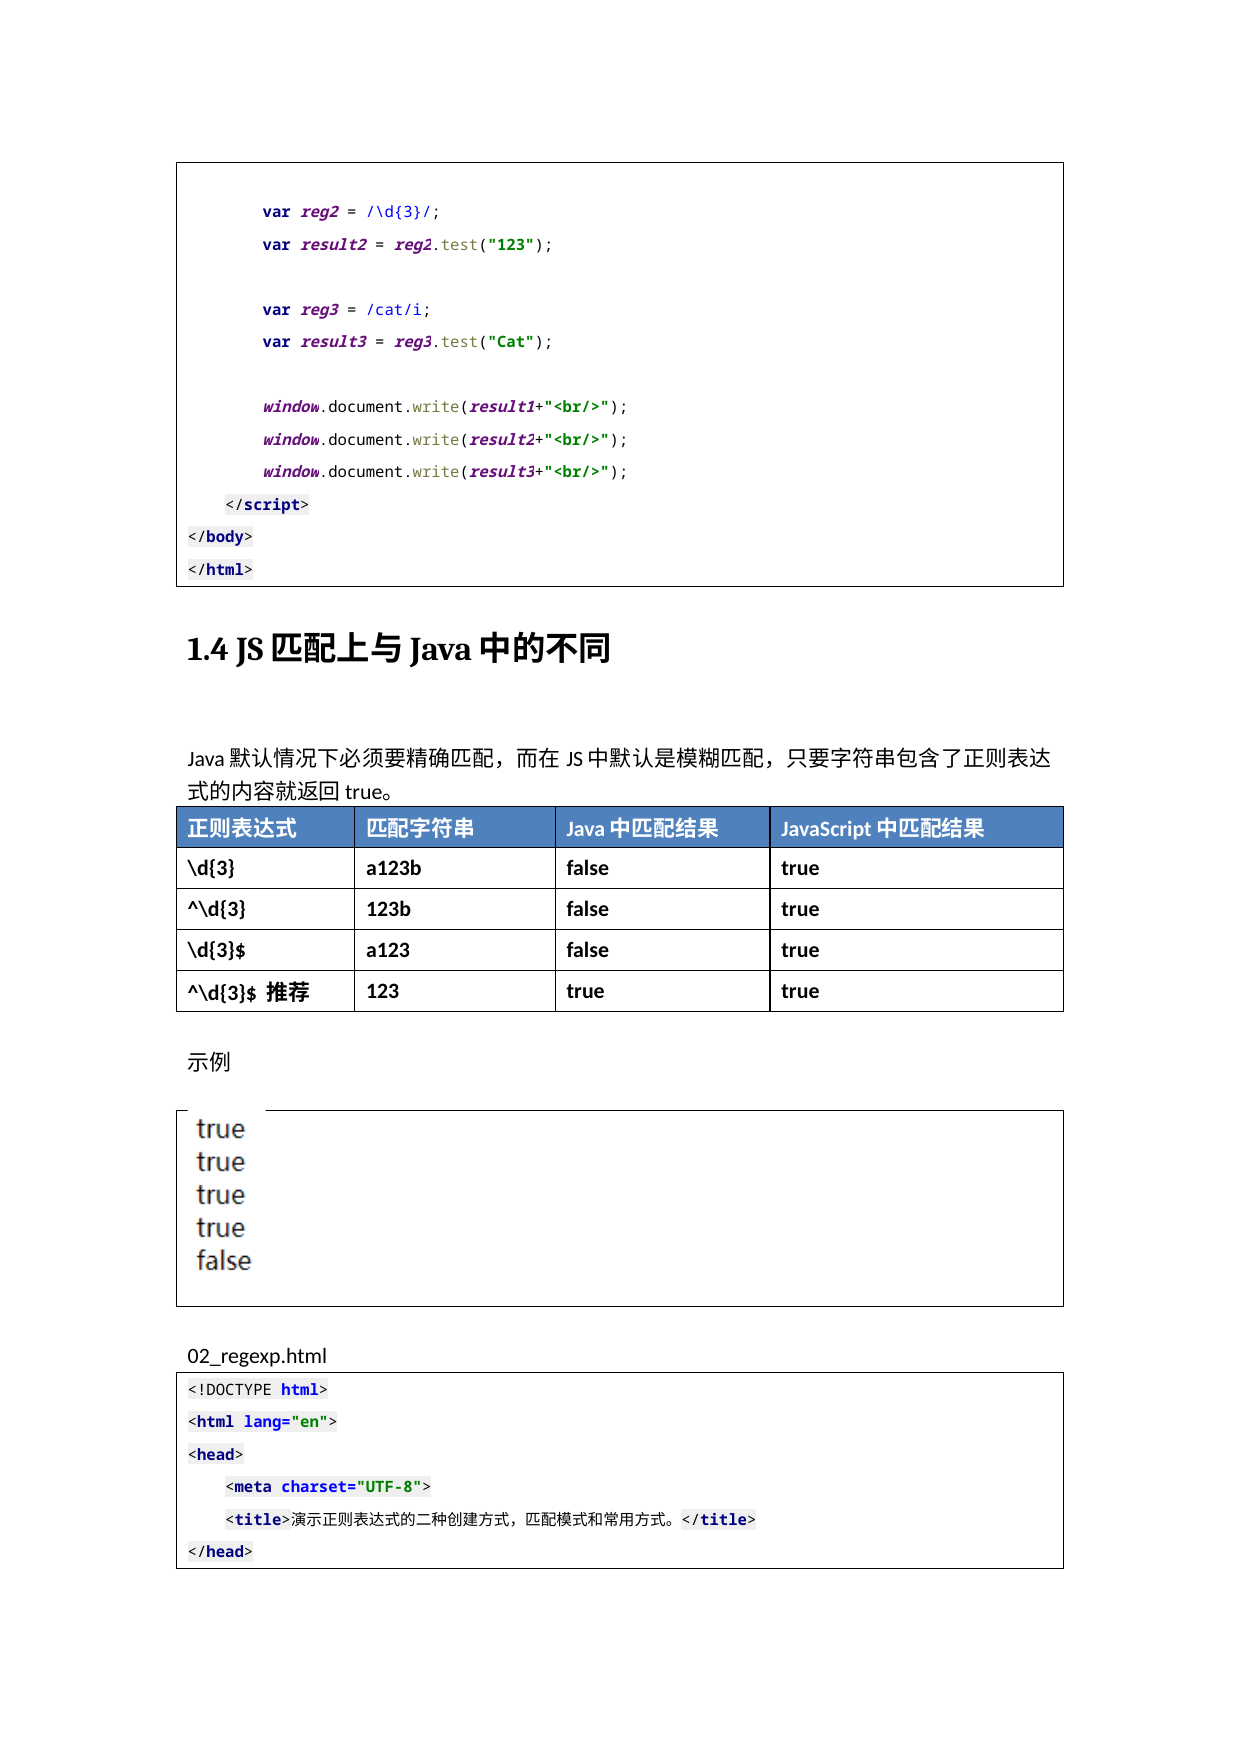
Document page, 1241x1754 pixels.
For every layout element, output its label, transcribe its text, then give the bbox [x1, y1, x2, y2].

table_cell 123 [355, 971, 555, 1011]
table_cell \d{3}$ [177, 930, 354, 970]
subtitle 1.4 JS匹配上与Java中的不同 [187, 614, 1053, 679]
table_cell false [556, 930, 769, 970]
text 02_regexp.html [187, 1339, 1053, 1372]
table_header 匹配字符串 [355, 807, 555, 847]
table_cell true [771, 848, 1063, 888]
table_header JavaScript中匹配结果 [771, 807, 1063, 847]
table_cell 123b [355, 889, 555, 929]
table_header Java中匹配结果 [556, 807, 769, 847]
table_cell true [556, 971, 769, 1011]
table_cell a123 [355, 930, 555, 970]
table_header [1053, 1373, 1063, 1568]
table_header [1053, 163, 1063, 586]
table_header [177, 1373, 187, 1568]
table_cell false [556, 889, 769, 929]
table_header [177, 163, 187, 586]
picture [187, 1110, 266, 1289]
table_cell true [771, 930, 1063, 970]
table_cell ^\d{3} [177, 889, 354, 929]
table_cell true [771, 971, 1063, 1011]
table_cell \d{3} [177, 848, 354, 888]
table_cell a123b [355, 848, 555, 888]
table_cell true [771, 889, 1063, 929]
table_cell ^\d{3}$ 推荐 [177, 971, 354, 1011]
table_header [177, 1111, 1063, 1306]
text Java默认情况下必须要精确匹配，而在JS中默认是模糊匹配，只要字符串包含了正则表达式的内容就返回true。 [187, 741, 1053, 806]
text 示例 [187, 1044, 1053, 1077]
table_cell false [556, 848, 769, 888]
table_header 正则表达式 [177, 807, 354, 847]
